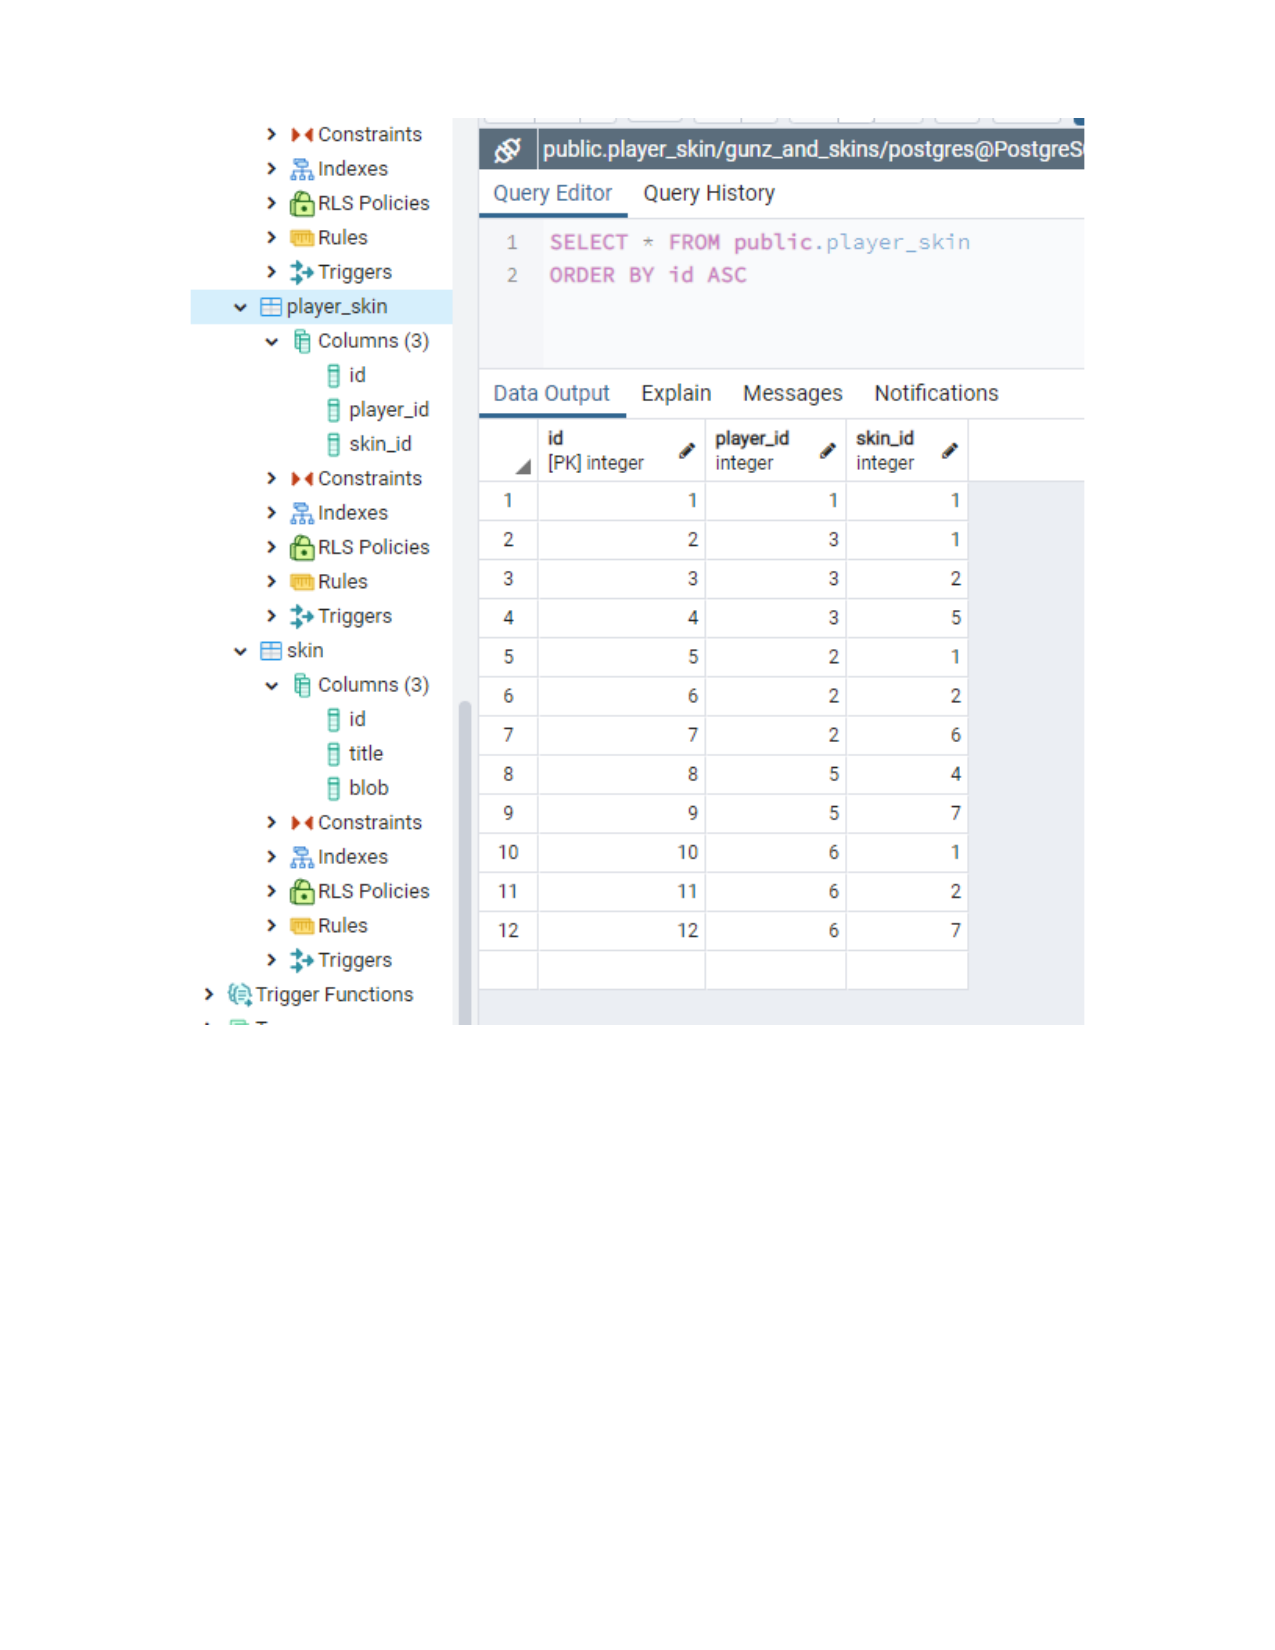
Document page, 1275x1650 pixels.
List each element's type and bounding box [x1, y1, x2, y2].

picture [190, 118, 1085, 1025]
